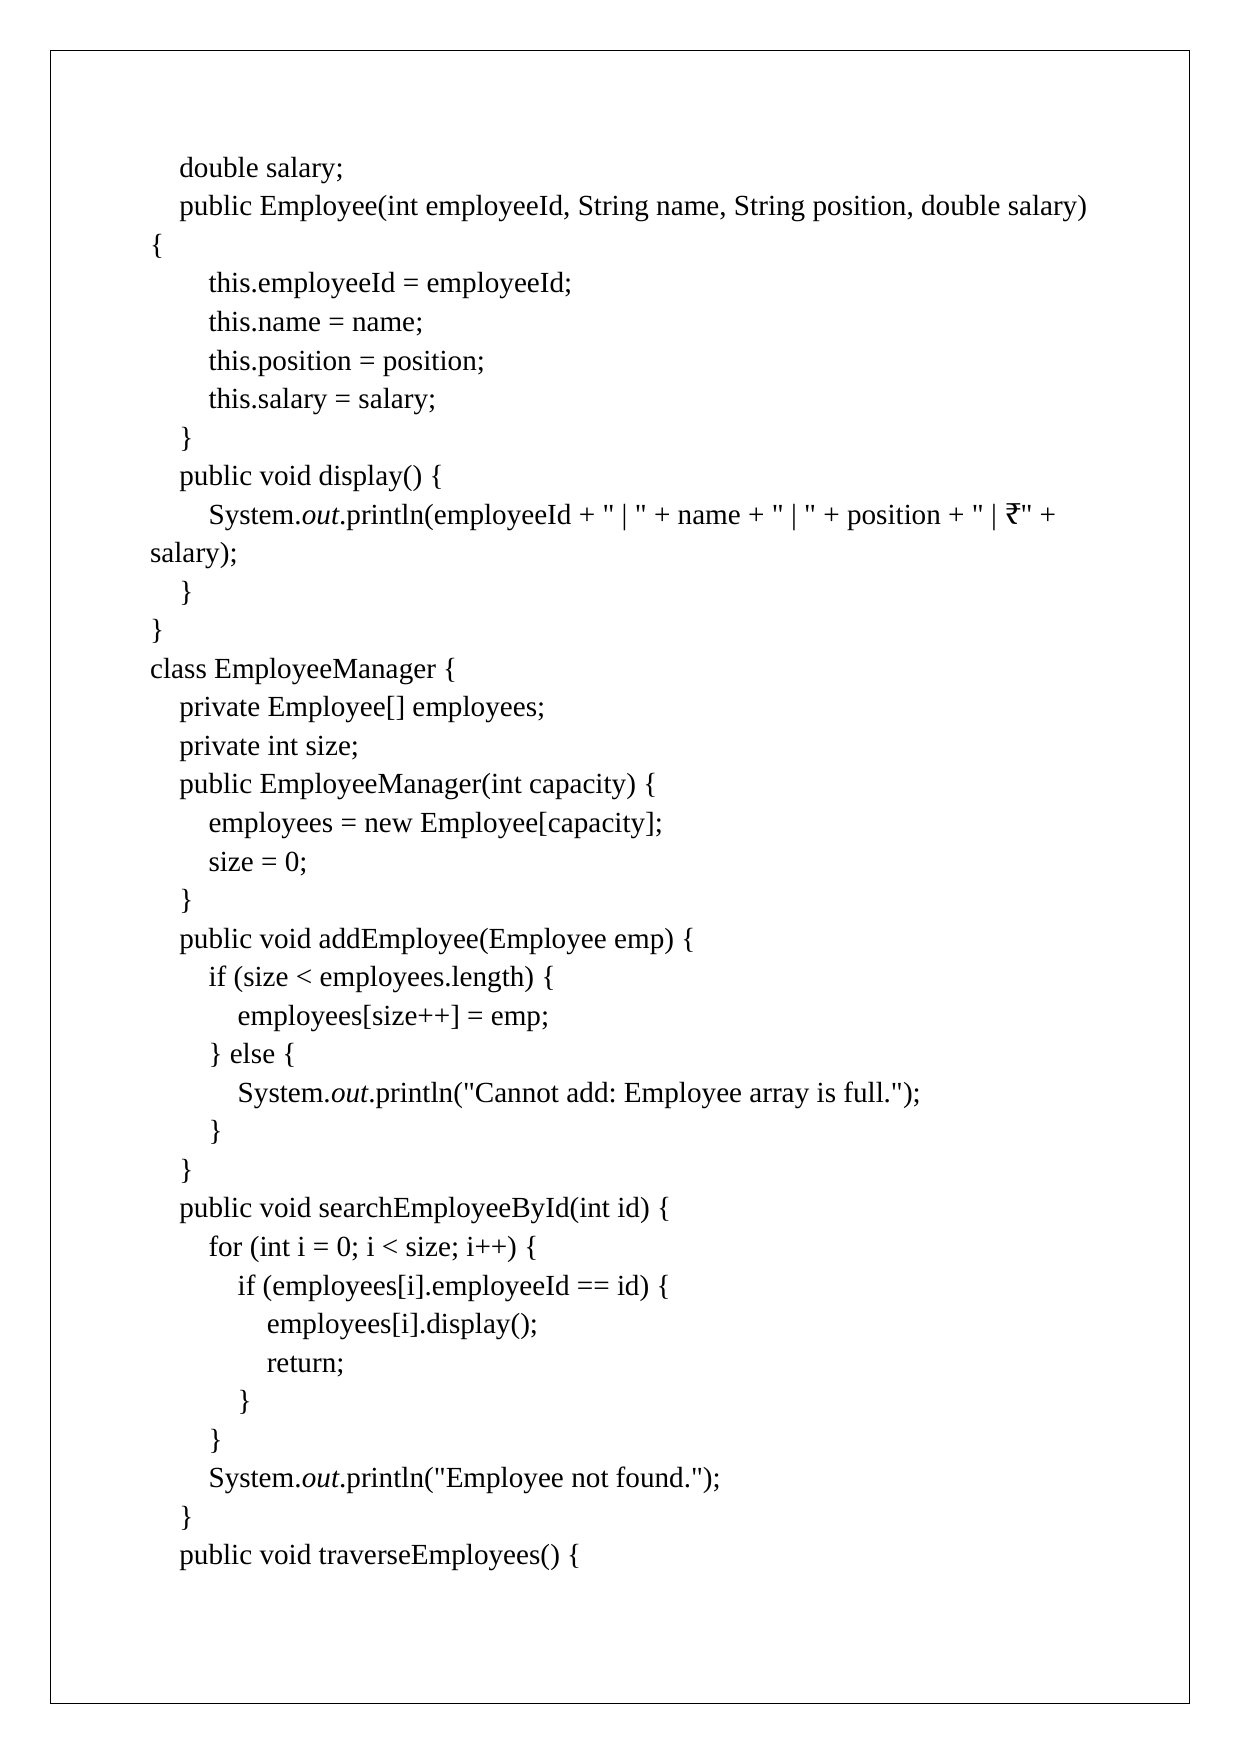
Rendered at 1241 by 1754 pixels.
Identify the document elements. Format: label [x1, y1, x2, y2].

text [150, 150, 1090, 1571]
